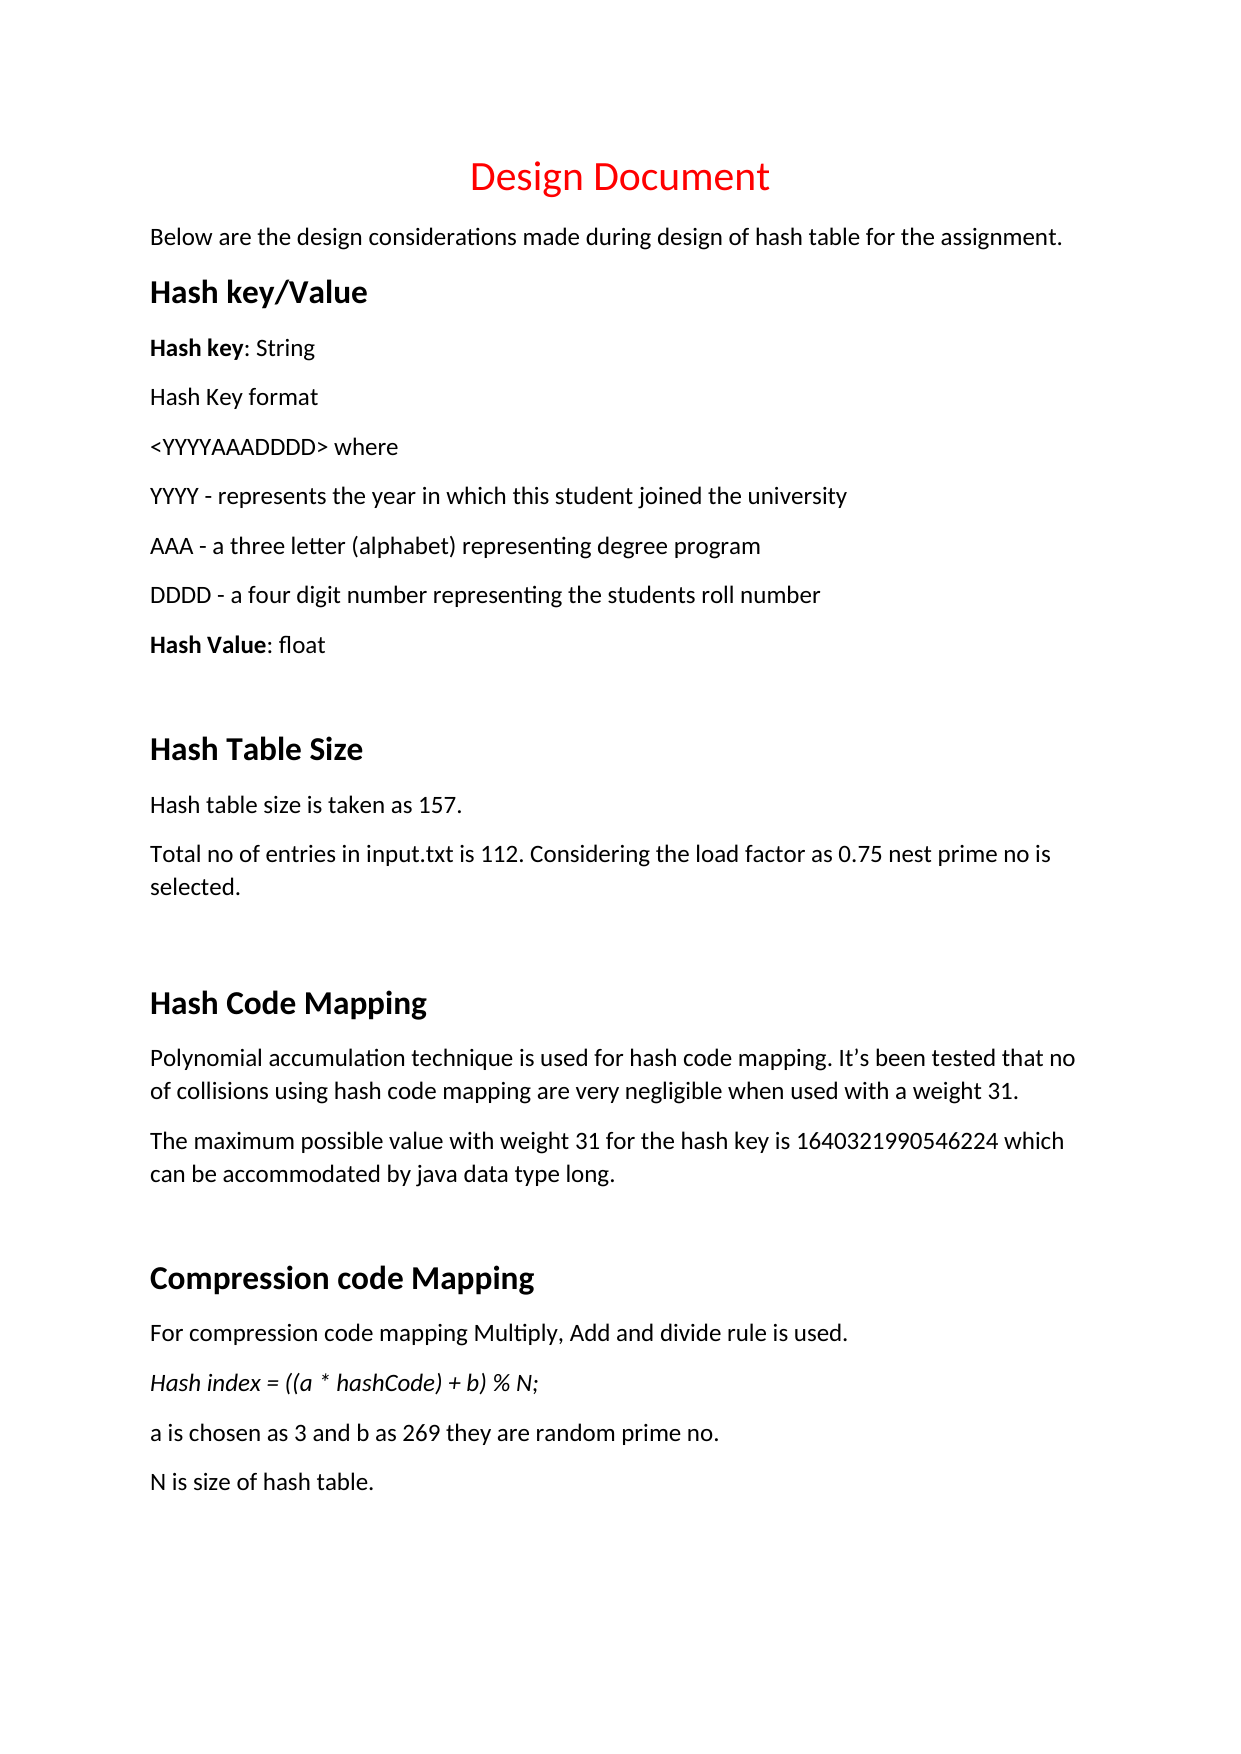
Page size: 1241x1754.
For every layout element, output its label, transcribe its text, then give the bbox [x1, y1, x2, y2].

text YYYY - represents the year in which this student joined the university [150, 481, 1090, 511]
text <YYYYAAADDDD> where [150, 431, 1090, 461]
text The maximum possible value with weight 31 for the hash key is 1640321990546224 which can be accommodated by java data type long. [150, 1125, 1090, 1188]
text Compression code Mapping [150, 1257, 1090, 1298]
text N is size of hash table. [150, 1466, 1090, 1497]
text Hash Value: float [150, 629, 1090, 660]
text Hash key/Value [150, 271, 1090, 312]
text Total no of entries in input.txt is 112. Considering the load factor as 0.75 nest prime no is selected. [150, 839, 1090, 902]
text DDDD - a four digit number representing the students roll number [150, 580, 1090, 610]
text For compression code mapping Multiply, Add and divide rule is used. [150, 1318, 1090, 1348]
text Polynomial accumulation technique is used for hash code mapping. It’s been tested that no of collisions using hash code mapping are very negligible when used with a weight 31. [150, 1042, 1090, 1106]
text Hash Code Mapping [150, 982, 1090, 1022]
text Below are the design considerations made during design of hash table for the assignment. [150, 222, 1090, 252]
text AAA - a three letter (alphabet) representing degree program [150, 530, 1090, 561]
text a is chosen as 3 and b as 269 they are random prime no. [150, 1417, 1090, 1447]
text Hash Key format [150, 381, 1090, 412]
text Hash key: String [150, 332, 1090, 362]
text Design Document [150, 150, 1090, 201]
text Hash table size is taken as 157. [150, 789, 1090, 819]
text Hash index = ((a * hashCode) + b) % N; [150, 1367, 1090, 1398]
text Hash Table Size [150, 728, 1090, 769]
